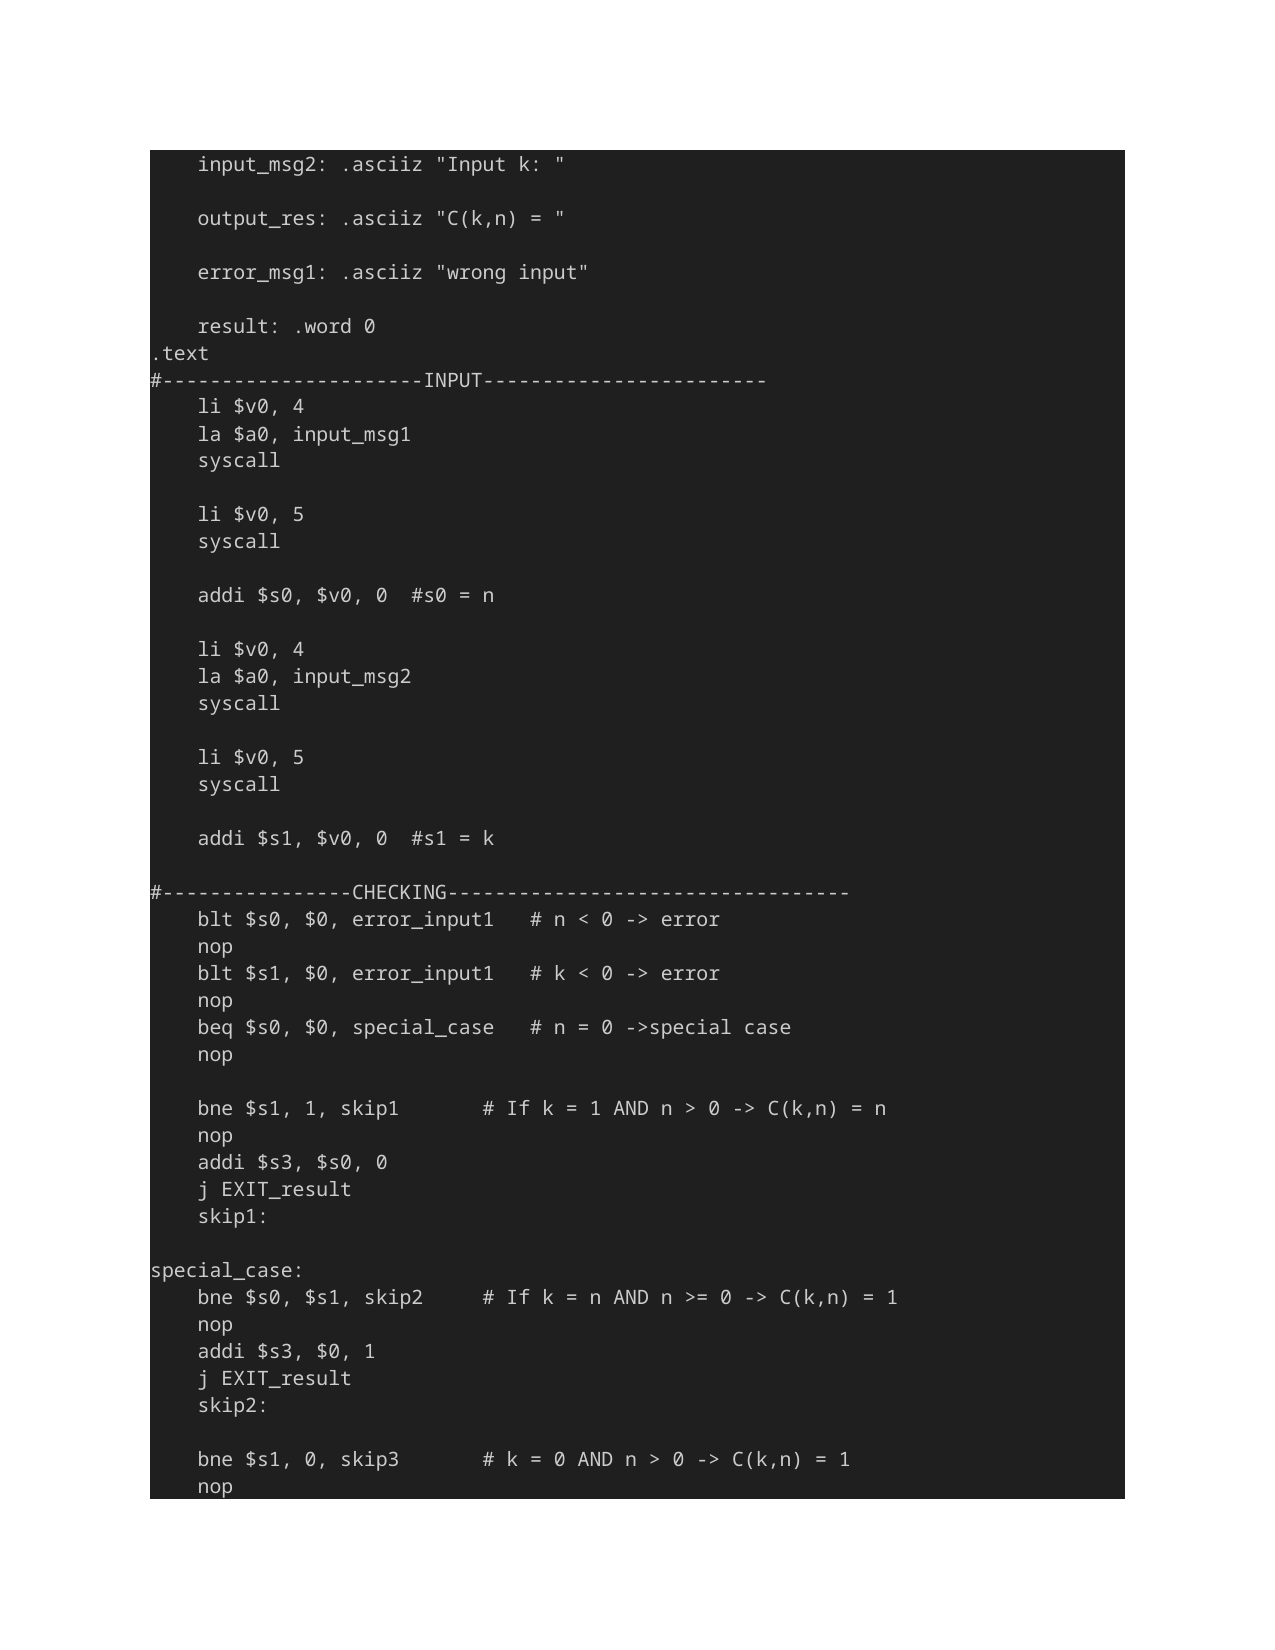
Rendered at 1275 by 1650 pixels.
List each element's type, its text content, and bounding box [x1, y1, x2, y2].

text nop [150, 1472, 1125, 1499]
text nop [150, 1310, 1125, 1337]
text result: .word 0 [150, 312, 1125, 339]
text syscall [150, 771, 1125, 797]
text input_msg2: .asciiz "Input k: " [150, 150, 1125, 177]
text addi $s1, $v0, 0 #s1 = k [150, 824, 1125, 851]
text blt $s1, $0, error_input1 # k < 0 -> error [150, 959, 1125, 986]
text special_case: [150, 1256, 1125, 1283]
text #----------------CHECKING---------------------------------- [150, 878, 1125, 905]
text addi $s3, $0, 1 [150, 1337, 1125, 1364]
text nop [150, 932, 1125, 959]
text nop [150, 1121, 1125, 1148]
text li $v0, 4 [150, 393, 1125, 420]
text li $v0, 4 [150, 636, 1125, 663]
text la $a0, input_msg1 [150, 420, 1125, 447]
text skip1: [150, 1202, 1125, 1229]
text output_res: .asciiz "C(k,n) = " [150, 204, 1125, 231]
text bne $s0, $s1, skip2 # If k = n AND n >= 0 -> C(k,n) = 1 [150, 1283, 1125, 1310]
text blt $s0, $0, error_input1 # n < 0 -> error [150, 905, 1125, 932]
text nop [150, 986, 1125, 1013]
text syscall [150, 528, 1125, 555]
text j EXIT_result [150, 1175, 1125, 1202]
text #----------------------INPUT------------------------ [150, 366, 1125, 393]
text la $a0, input_msg2 [150, 663, 1125, 689]
text li $v0, 5 [150, 501, 1125, 528]
text bne $s1, 1, skip1 # If k = 1 AND n > 0 -> C(k,n) = n [150, 1094, 1125, 1121]
text .text [150, 339, 1125, 366]
text li $v0, 5 [150, 743, 1125, 771]
text bne $s1, 0, skip3 # k = 0 AND n > 0 -> C(k,n) = 1 [150, 1445, 1125, 1472]
text addi $s0, $v0, 0 #s0 = n [150, 582, 1125, 609]
text syscall [150, 689, 1125, 717]
text addi $s3, $s0, 0 [150, 1148, 1125, 1175]
text error_msg1: .asciiz "wrong input" [150, 258, 1125, 285]
text j EXIT_result [150, 1364, 1125, 1391]
text skip2: [150, 1391, 1125, 1418]
text syscall [150, 447, 1125, 474]
text nop [150, 1040, 1125, 1067]
text beq $s0, $0, special_case # n = 0 ->special case [150, 1013, 1125, 1040]
